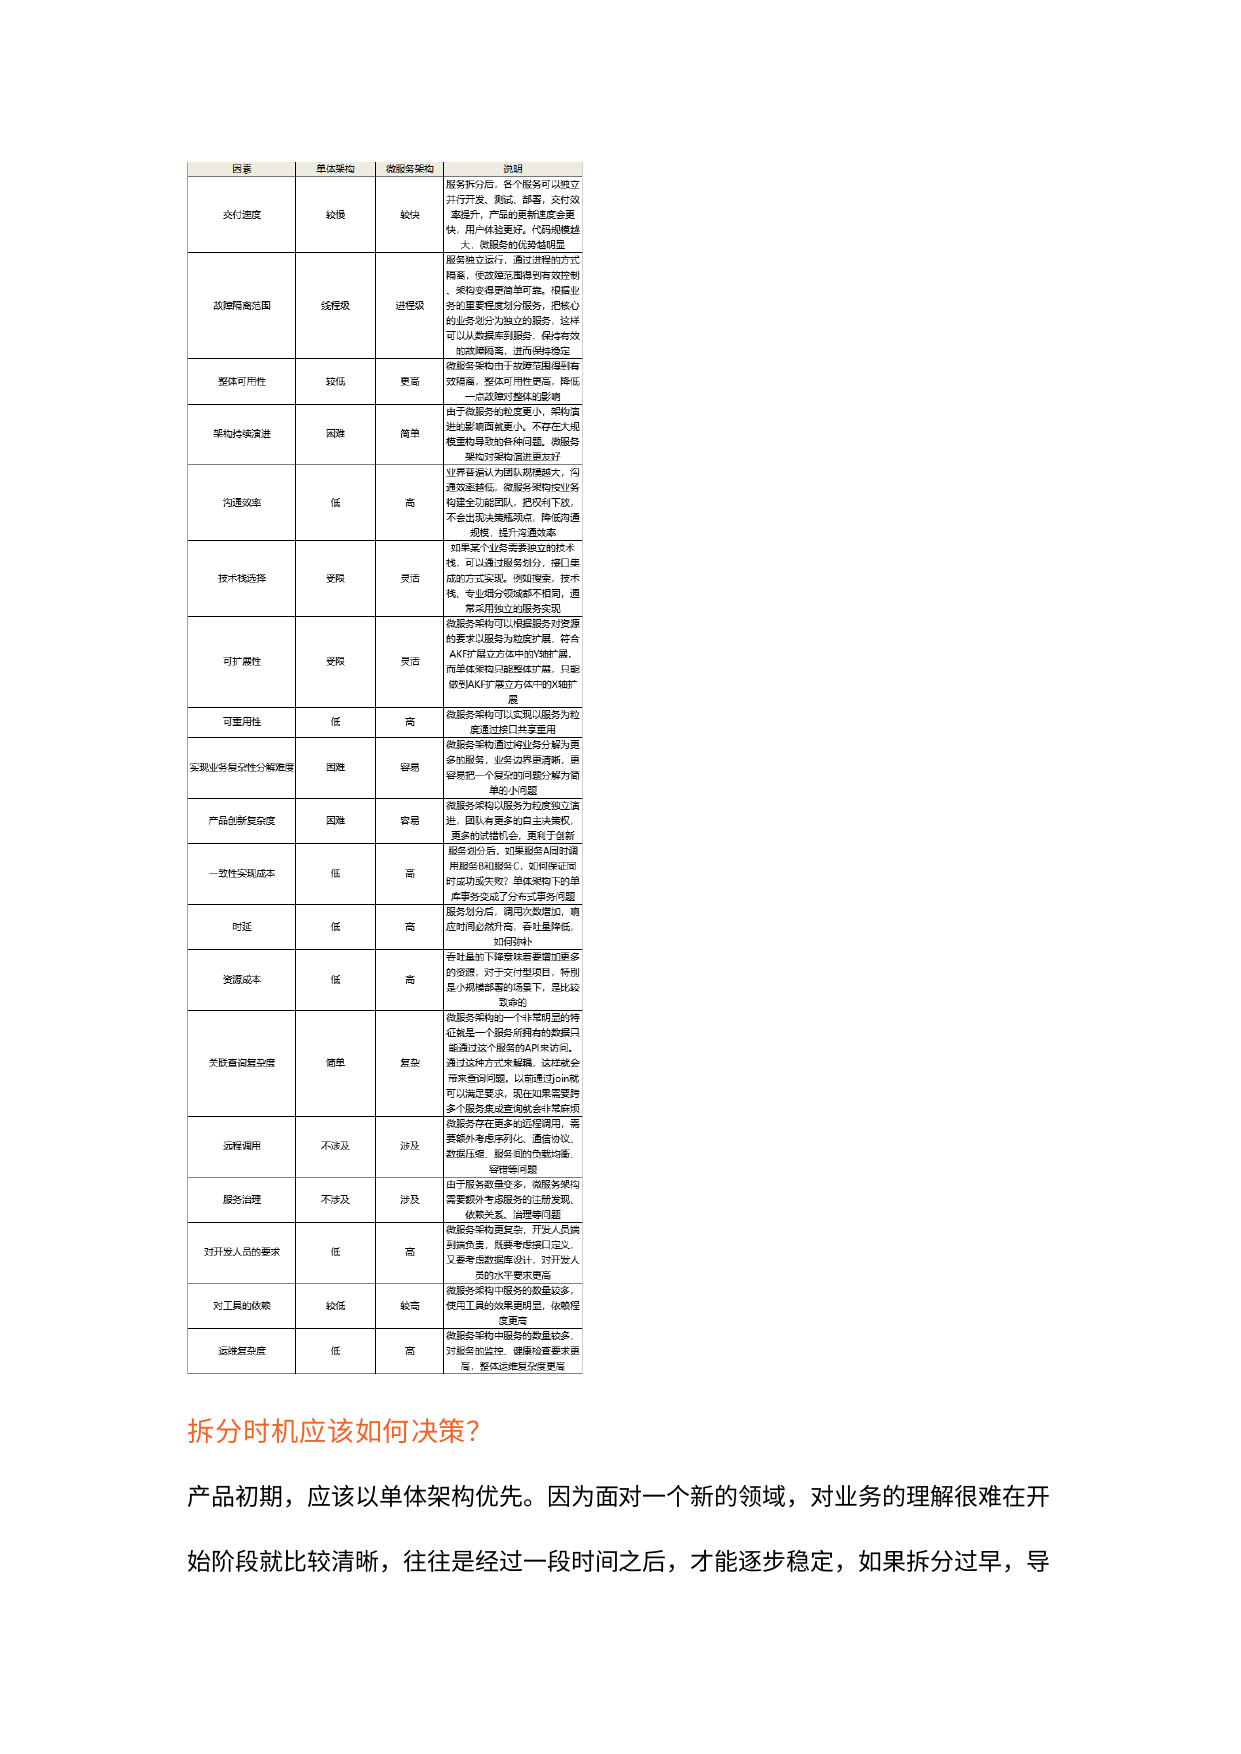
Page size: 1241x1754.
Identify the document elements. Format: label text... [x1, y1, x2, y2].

picture [187, 162, 583, 1374]
text 拆分时机应该如何决策？ [187, 1397, 1053, 1462]
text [187, 1462, 1053, 1592]
